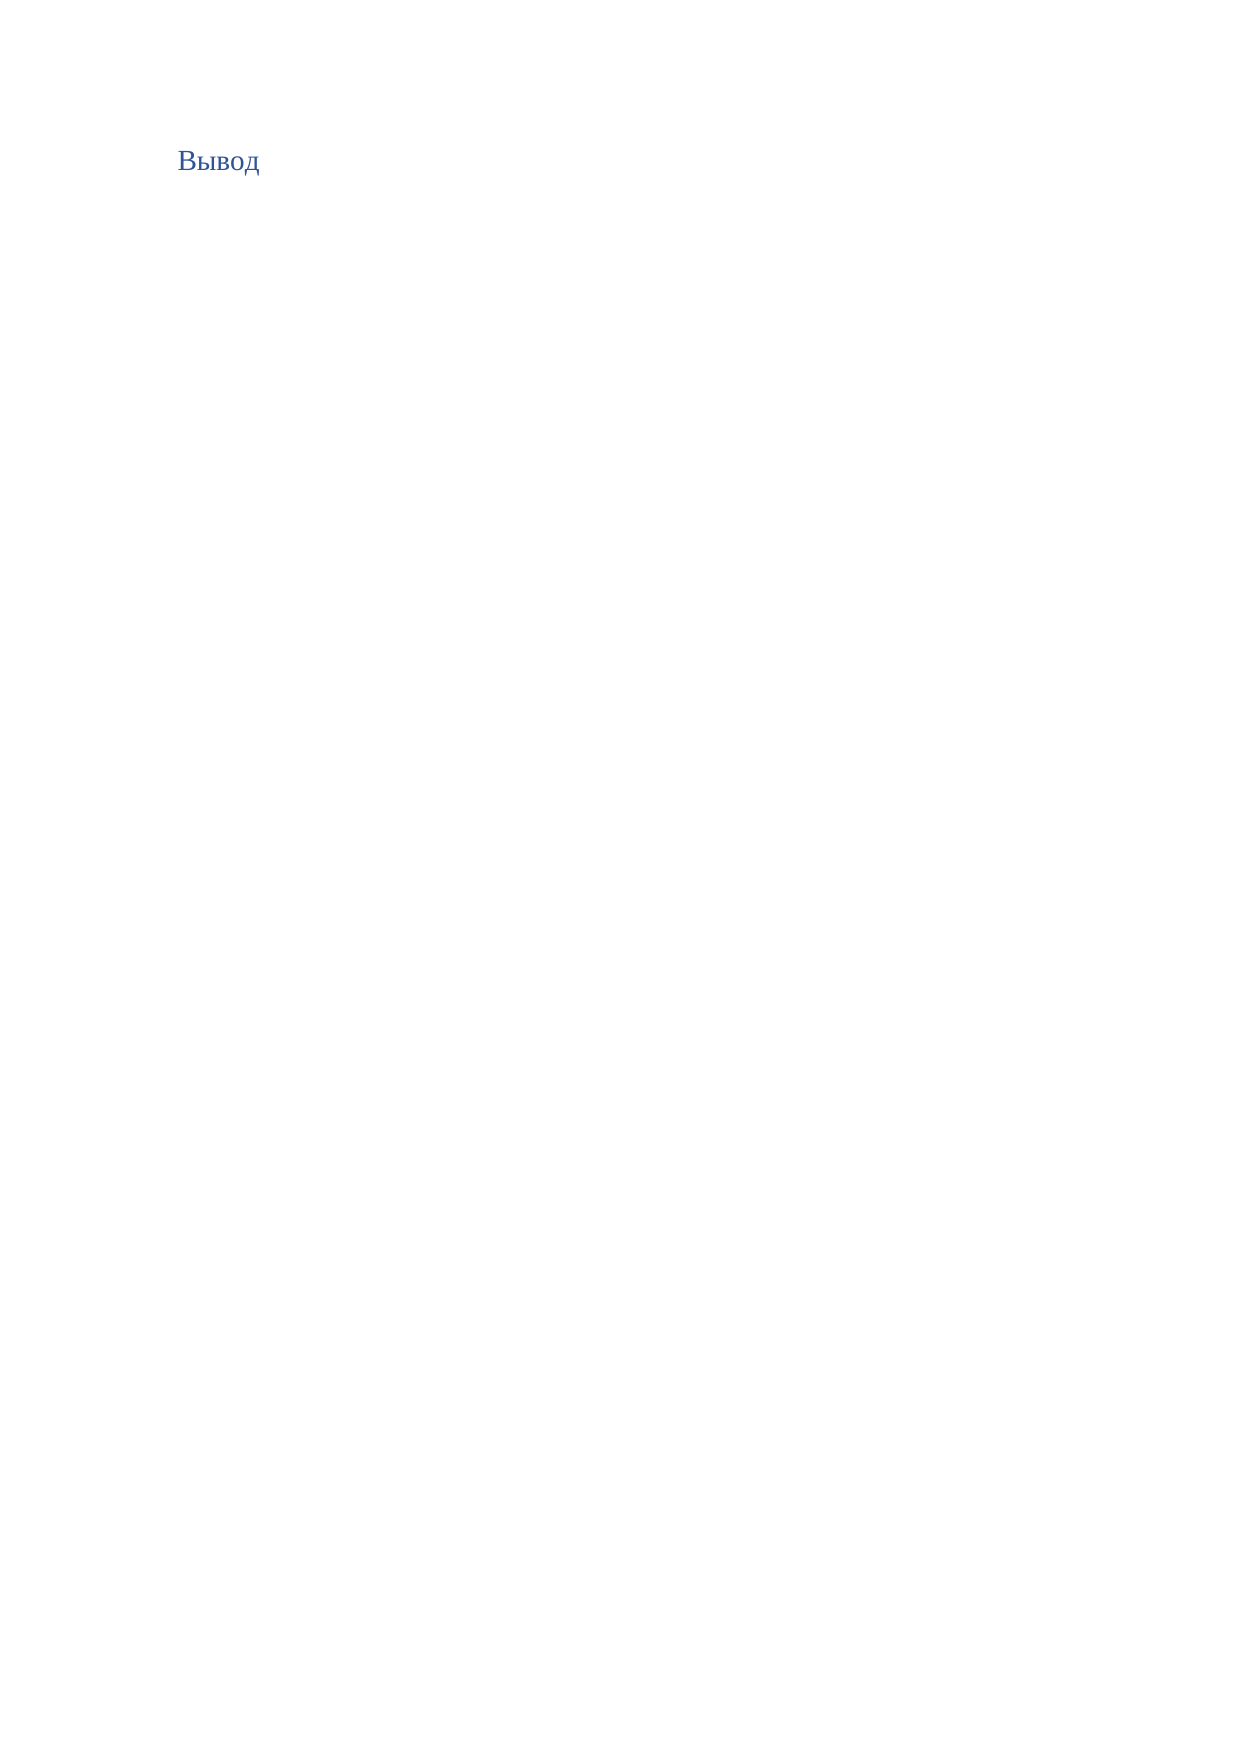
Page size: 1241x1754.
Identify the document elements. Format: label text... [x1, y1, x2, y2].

subtitle Вывод [177, 143, 1152, 177]
